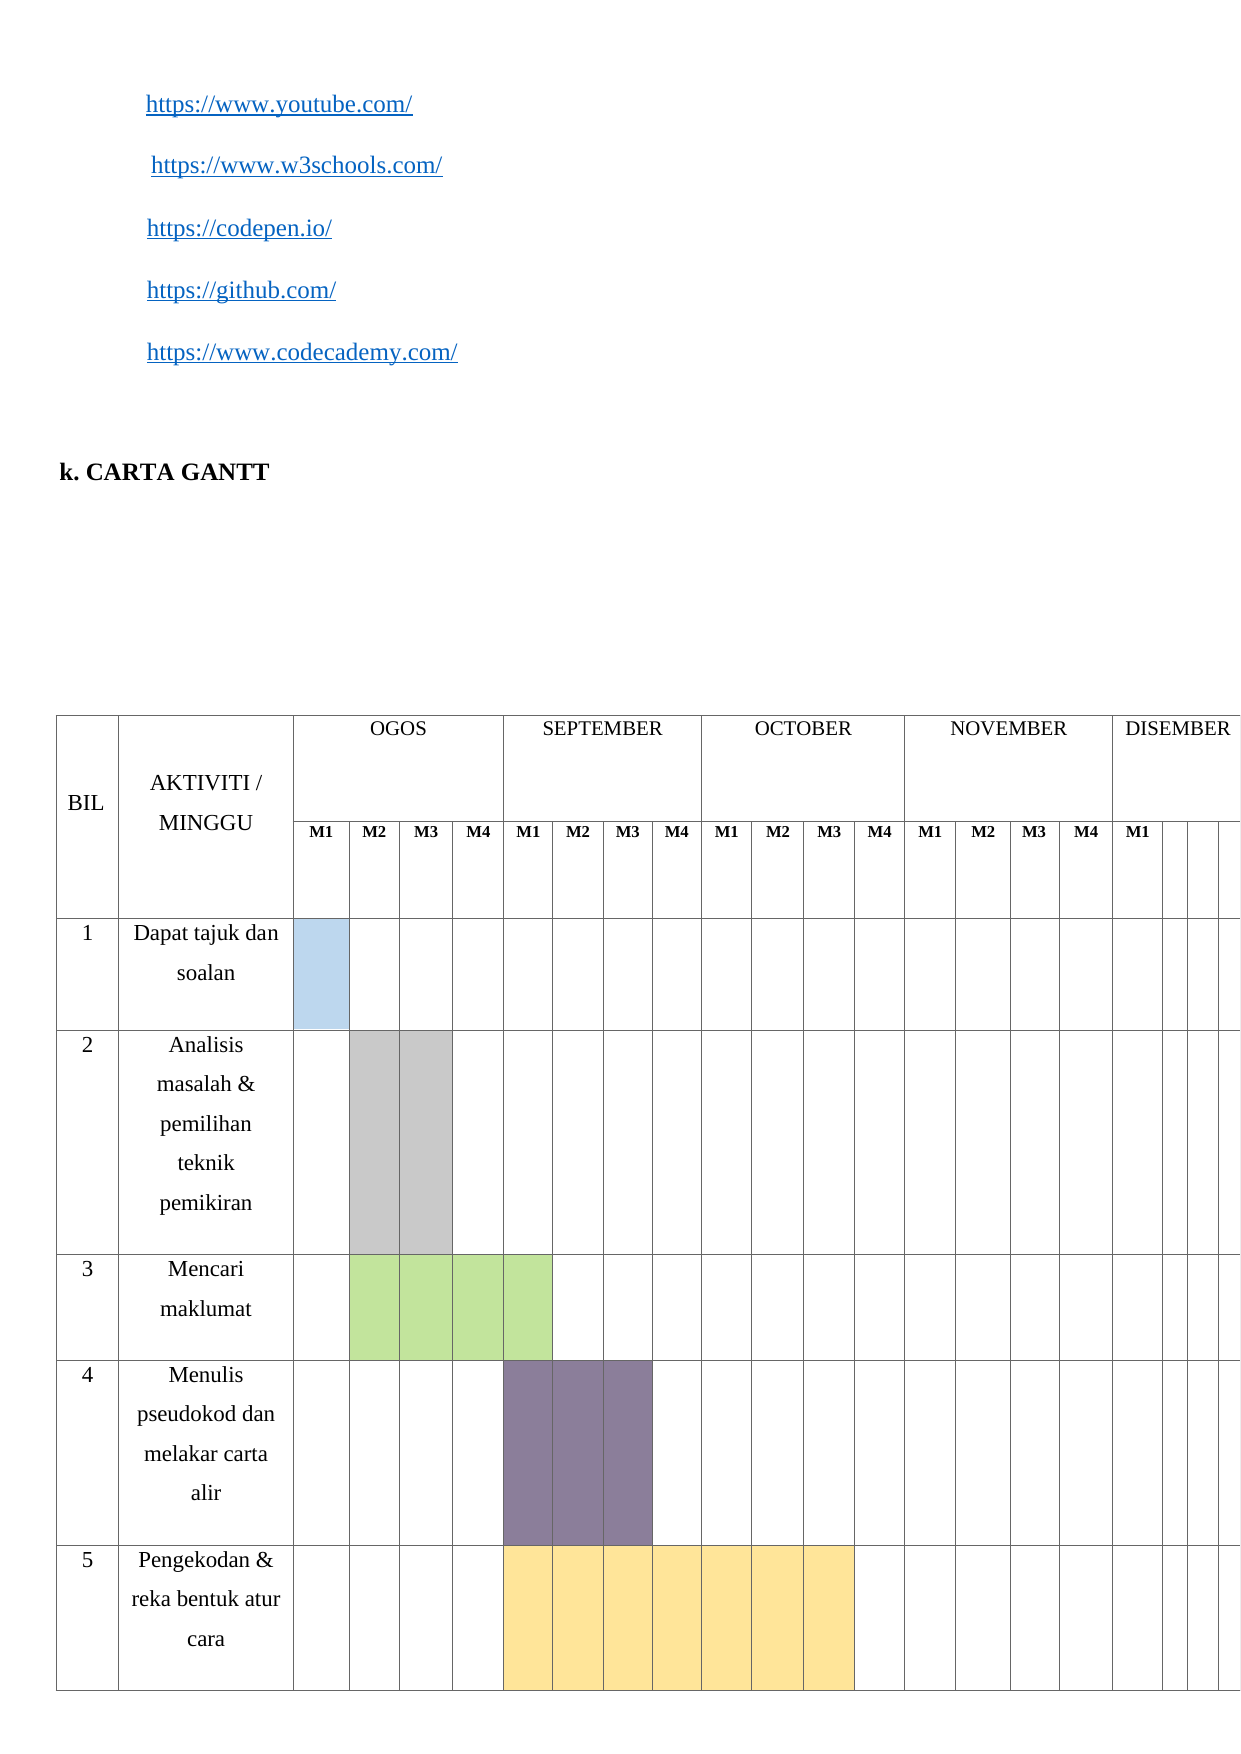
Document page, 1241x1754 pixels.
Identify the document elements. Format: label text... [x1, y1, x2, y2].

table_cell [855, 919, 904, 1029]
table_cell M2 [350, 822, 399, 918]
table_cell [604, 1361, 652, 1545]
table_cell [294, 1361, 349, 1545]
table_cell [453, 1255, 503, 1360]
table_cell [702, 1031, 751, 1254]
table_cell M3 [804, 822, 854, 918]
table_cell [1011, 1031, 1059, 1254]
table_cell [855, 1031, 904, 1254]
table_cell [350, 1031, 399, 1254]
table_cell [553, 1031, 603, 1254]
table_cell Menulis pseudokod dan melakar carta alir [119, 1361, 293, 1545]
table_cell [855, 1361, 904, 1545]
table_cell [604, 1031, 652, 1254]
table_header AKTIVITI / MINGGU [119, 716, 293, 918]
table_cell M2 [956, 822, 1010, 918]
table_cell [1188, 1361, 1218, 1545]
table_cell [905, 919, 955, 1029]
table_cell [653, 1546, 701, 1690]
table_cell [752, 1546, 803, 1690]
table_cell [1163, 822, 1187, 918]
table_cell [956, 1546, 1010, 1690]
table_cell Analisis masalah & pemilihan teknik pemikiran [119, 1031, 293, 1254]
table_header DISEMBER [1113, 716, 1240, 821]
table_cell [294, 1031, 349, 1254]
table_cell [1219, 1546, 1240, 1690]
table_cell [752, 1361, 803, 1545]
table_cell [1163, 919, 1187, 1029]
table_cell 3 [57, 1255, 118, 1360]
table_cell 2 [57, 1031, 118, 1254]
table_cell [453, 1546, 503, 1690]
table_cell [804, 1546, 854, 1690]
table_cell [1163, 1255, 1187, 1360]
table_cell [504, 1361, 552, 1545]
table_cell [350, 1361, 399, 1545]
table_cell Pengekodan & reka bentuk atur cara [119, 1546, 293, 1690]
table_cell [1188, 1546, 1218, 1690]
table_cell [905, 1361, 955, 1545]
table_cell [294, 1255, 349, 1360]
table_cell 4 [57, 1361, 118, 1545]
table_cell [1219, 1255, 1240, 1360]
table_cell M3 [400, 822, 452, 918]
table_cell [804, 1255, 854, 1360]
table_cell M1 [1113, 822, 1162, 918]
table_cell [905, 1546, 955, 1690]
table_cell [855, 1546, 904, 1690]
table_cell [1219, 919, 1240, 1029]
table_cell [956, 1361, 1010, 1545]
table_cell [400, 919, 452, 1029]
table_cell M4 [1060, 822, 1112, 918]
table_cell [553, 1361, 603, 1545]
table_cell [804, 1361, 854, 1545]
table_cell [1060, 1361, 1112, 1545]
text https://www.w3schools.com/ [134, 151, 1181, 179]
table_cell [956, 1031, 1010, 1254]
table_cell [653, 1361, 701, 1545]
text https://codepen.io/ [134, 213, 1181, 241]
table_cell [400, 1255, 452, 1360]
table_cell M1 [504, 822, 552, 918]
table_header BIL [57, 716, 118, 918]
table_cell [1188, 1031, 1218, 1254]
text https://www.codecademy.com/ [134, 337, 1181, 366]
table_cell M2 [752, 822, 803, 918]
table_cell [1219, 1031, 1240, 1254]
table_cell [350, 1255, 399, 1360]
table_cell [1113, 1546, 1162, 1690]
table_cell [1113, 1361, 1162, 1545]
table_cell [1060, 1031, 1112, 1254]
table_cell [1060, 1546, 1112, 1690]
table_cell [956, 919, 1010, 1029]
table_cell [350, 919, 399, 1029]
table_cell [294, 919, 349, 1029]
table_cell [804, 1031, 854, 1254]
table_cell [653, 919, 701, 1029]
table_cell [1011, 1546, 1059, 1690]
table_cell [400, 1361, 452, 1545]
table_cell [553, 919, 603, 1029]
table_cell [1188, 1255, 1218, 1360]
table_cell [702, 1546, 751, 1690]
table_cell [1219, 1361, 1240, 1545]
table_cell [905, 1255, 955, 1360]
table_cell [804, 919, 854, 1029]
table_cell [1113, 1031, 1162, 1254]
table_cell [553, 1546, 603, 1690]
text k. CARTA GANTT [59, 457, 1181, 486]
table_cell [1011, 919, 1059, 1029]
table_cell [905, 1031, 955, 1254]
table_cell M1 [905, 822, 955, 918]
table_cell [453, 1361, 503, 1545]
table_cell [553, 1255, 603, 1360]
table_cell [1113, 1255, 1162, 1360]
table_cell [702, 1361, 751, 1545]
table_header OGOS [294, 716, 503, 821]
table_cell [1011, 1255, 1059, 1360]
table_cell M3 [604, 822, 652, 918]
text https://github.com/ [134, 275, 1181, 303]
table_cell [294, 1546, 349, 1690]
table_header SEPTEMBER [504, 716, 701, 821]
table_header NOVEMBER [905, 716, 1112, 821]
table_cell [504, 1546, 552, 1690]
table_cell [752, 919, 803, 1029]
table_cell [956, 1255, 1010, 1360]
table_cell M3 [1011, 822, 1059, 918]
table_cell [604, 1255, 652, 1360]
table_cell [604, 1546, 652, 1690]
table_cell [1163, 1031, 1187, 1254]
table_cell [653, 1031, 701, 1254]
table_cell M1 [702, 822, 751, 918]
table_cell [1188, 919, 1218, 1029]
table_cell M2 [553, 822, 603, 918]
table_cell [604, 919, 652, 1029]
table_cell [702, 919, 751, 1029]
table_cell 5 [57, 1546, 118, 1690]
table_cell [453, 1031, 503, 1254]
table_cell [702, 1255, 751, 1360]
table_cell [1113, 919, 1162, 1029]
table_cell [504, 919, 552, 1029]
table_cell [1188, 822, 1218, 918]
table_cell Mencari maklumat [119, 1255, 293, 1360]
table_cell [400, 1031, 452, 1254]
table_cell [1060, 1255, 1112, 1360]
table_cell [350, 1546, 399, 1690]
table_cell [752, 1255, 803, 1360]
table_cell M4 [653, 822, 701, 918]
table_header OCTOBER [702, 716, 904, 821]
table_cell [1060, 919, 1112, 1029]
table_cell M4 [453, 822, 503, 918]
table_cell [1163, 1546, 1187, 1690]
table_cell [453, 919, 503, 1029]
text https://www.youtube.com/ [134, 89, 1181, 118]
table_cell [1011, 1361, 1059, 1545]
table_cell M4 [855, 822, 904, 918]
table_cell [855, 1255, 904, 1360]
table_cell [653, 1255, 701, 1360]
table_cell Dapat tajuk dan soalan [119, 919, 293, 1029]
table_cell [1163, 1361, 1187, 1545]
table_cell [504, 1255, 552, 1360]
table_cell [400, 1546, 452, 1690]
table_cell 1 [57, 919, 118, 1029]
table_cell [504, 1031, 552, 1254]
table_cell [1219, 822, 1240, 918]
table_cell [752, 1031, 803, 1254]
table_cell M1 [294, 822, 349, 918]
